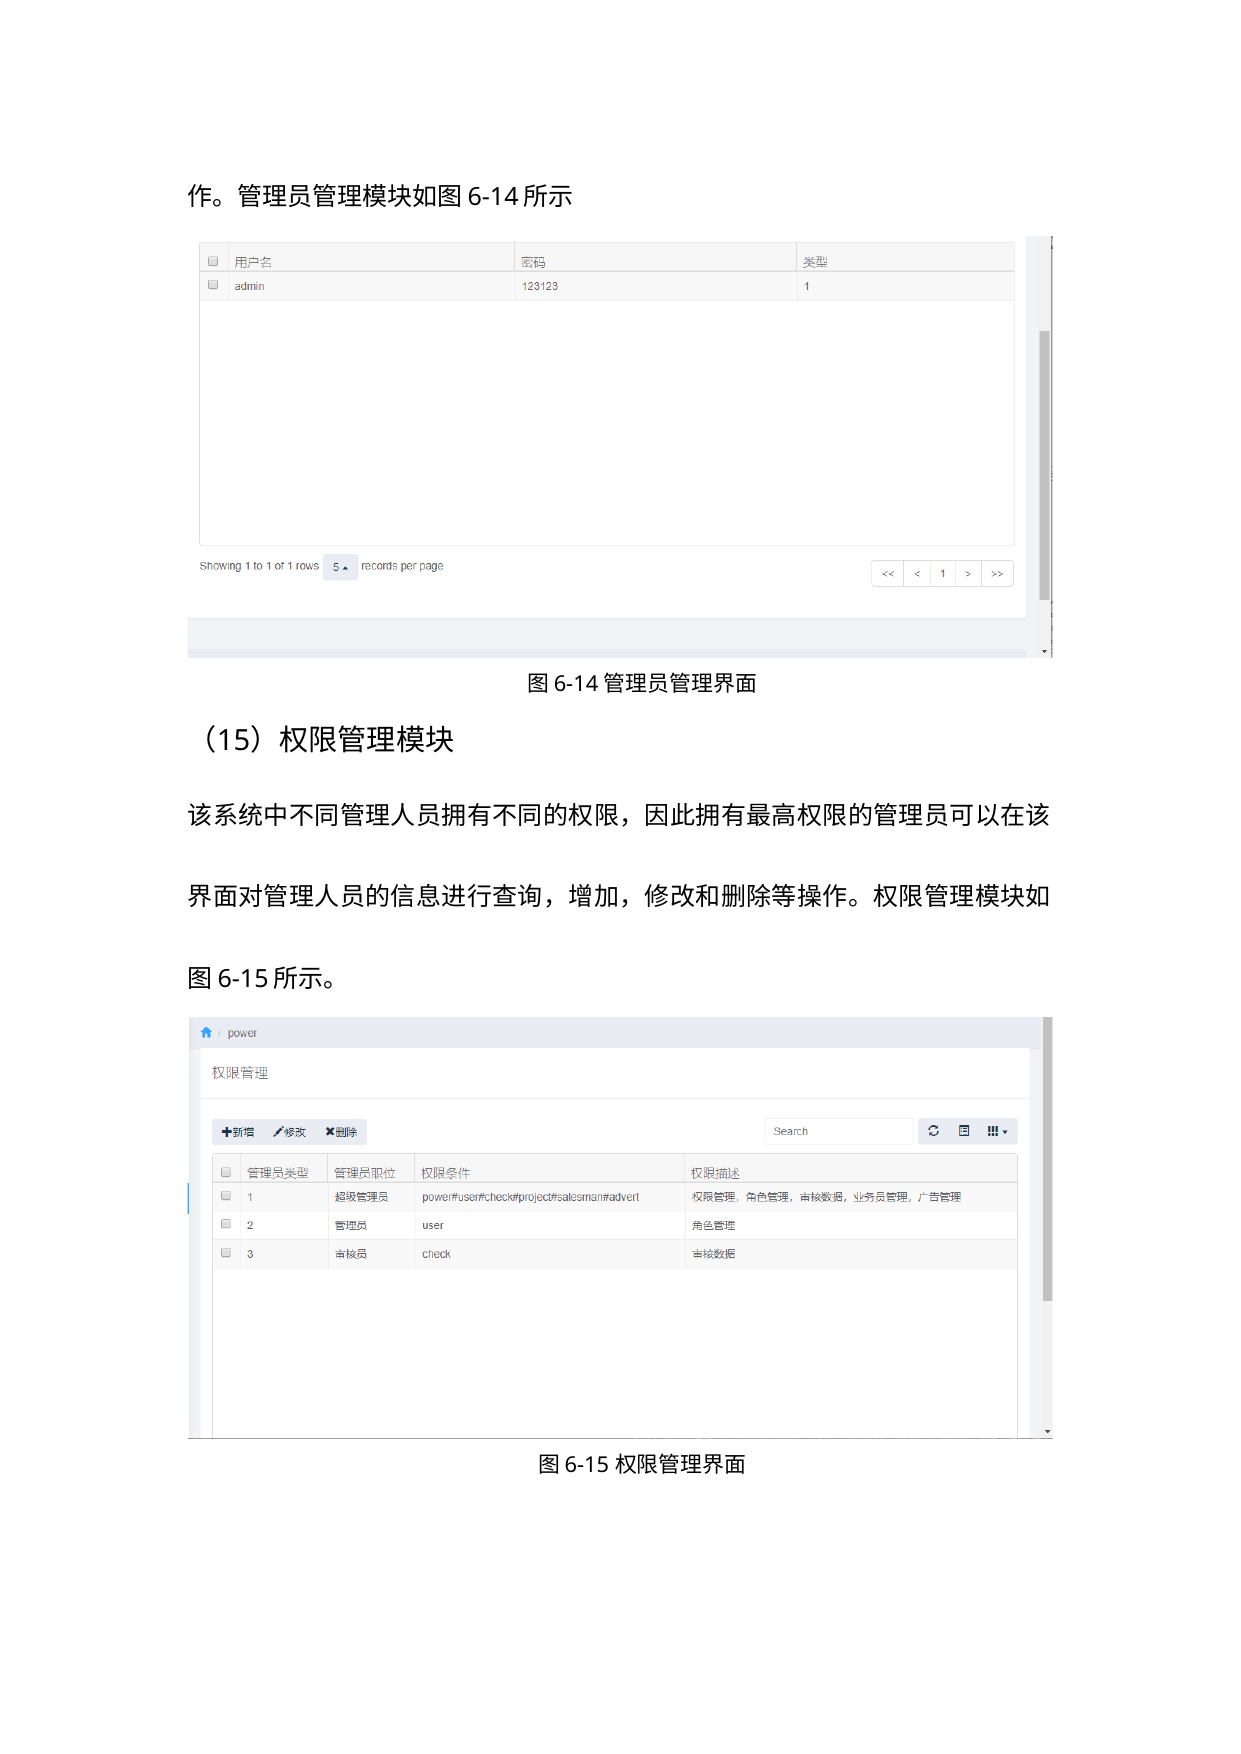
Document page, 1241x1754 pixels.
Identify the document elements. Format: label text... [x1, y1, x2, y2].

picture [187, 236, 1053, 658]
text 图6-15 权限管理界面 [187, 1447, 1053, 1479]
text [187, 162, 1053, 227]
picture [187, 1017, 1053, 1439]
text （15）权限管理模块 [187, 706, 1053, 771]
text 该系统中不同管理人员拥有不同的权限，因此拥有最高权限的管理员可以在该界面对管理人员的信息进行查询，增加，修改和删除等操作。权限管理模块如图6-15所示。 [187, 781, 1053, 1009]
text 图6-14 管理员管理界面 [187, 665, 1053, 698]
